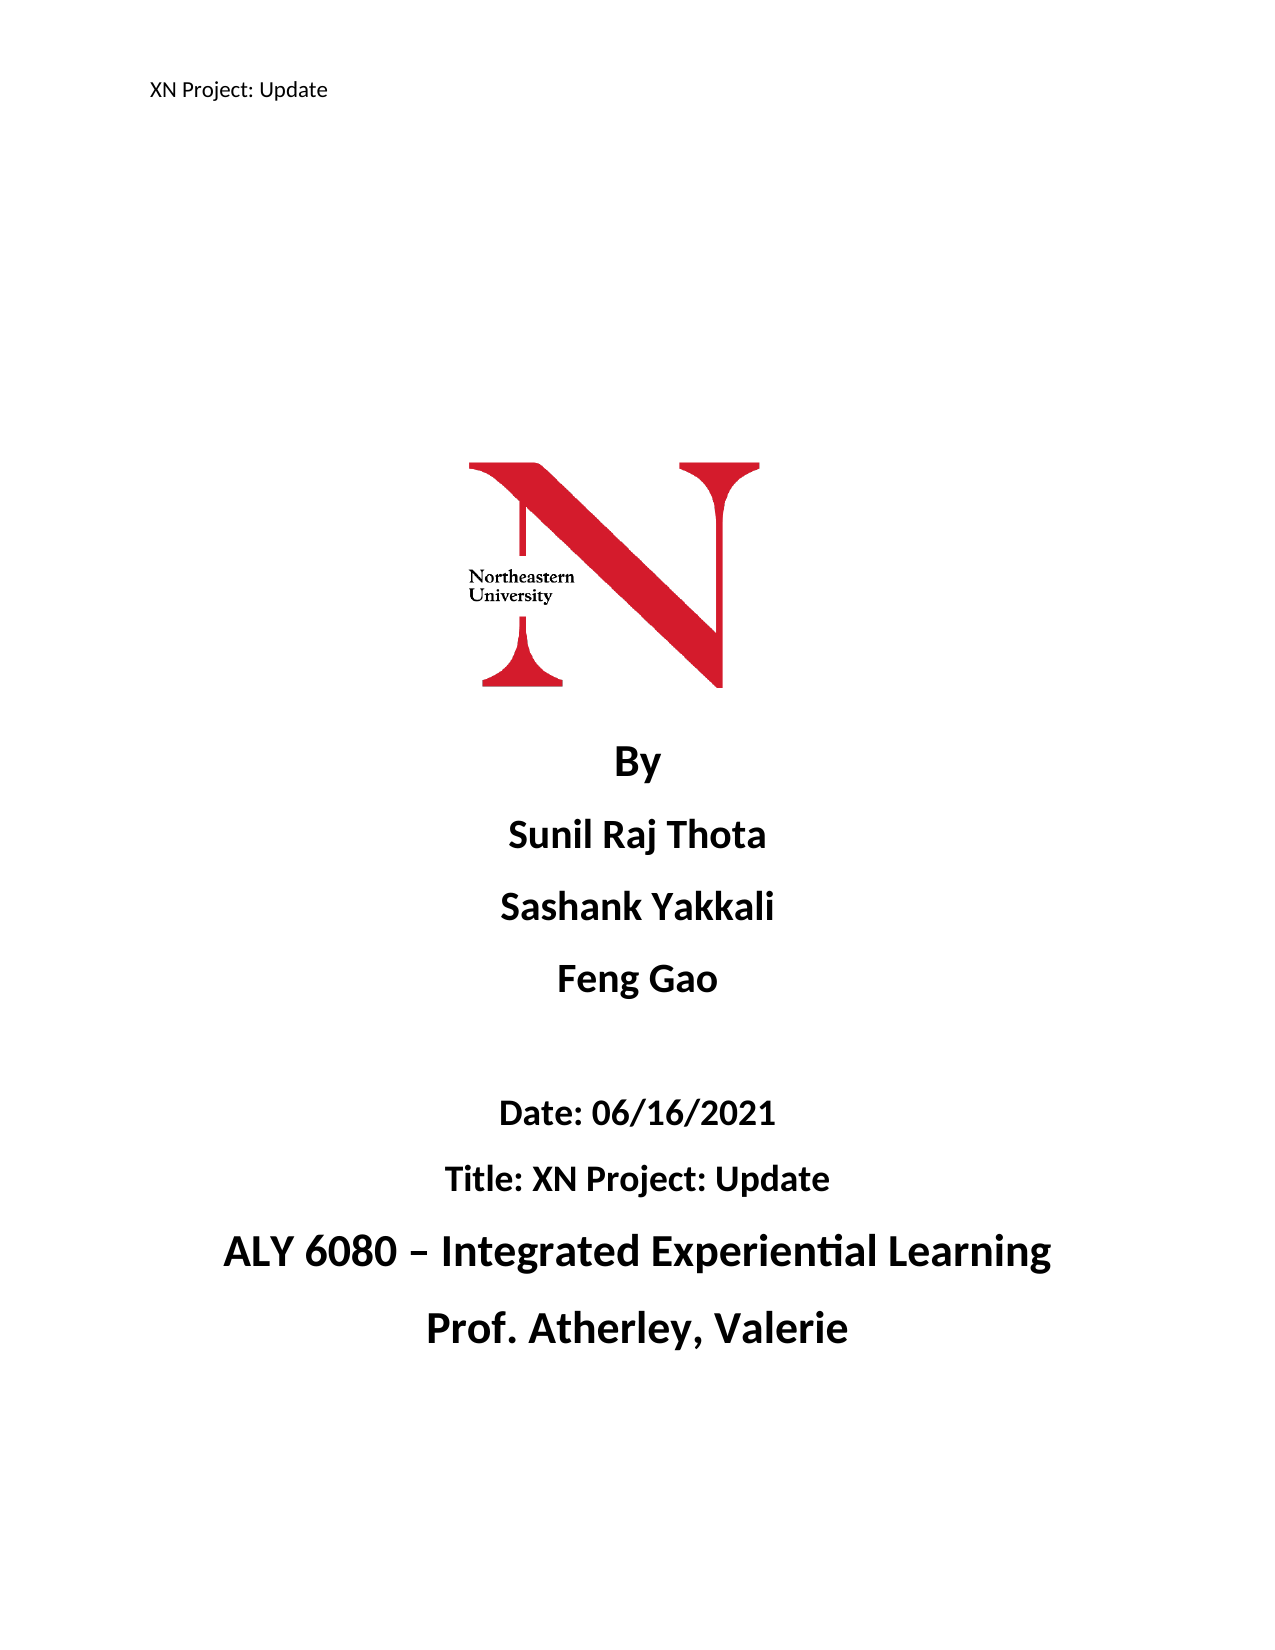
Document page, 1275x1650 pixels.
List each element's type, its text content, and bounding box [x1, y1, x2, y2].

text By [150, 731, 1125, 787]
text ALY 6080 – Integrated Experiential Learning [150, 1222, 1125, 1277]
text Feng Gao [150, 952, 1125, 1002]
picture [458, 455, 766, 693]
text Sashank Yakkali [150, 880, 1125, 931]
text Title: XN Project: Update [150, 1155, 1125, 1201]
text Prof. Atherley, Valerie [150, 1298, 1125, 1354]
text Sunil Raj Thota [150, 808, 1125, 859]
text Date: 06/16/2021 [150, 1089, 1125, 1135]
